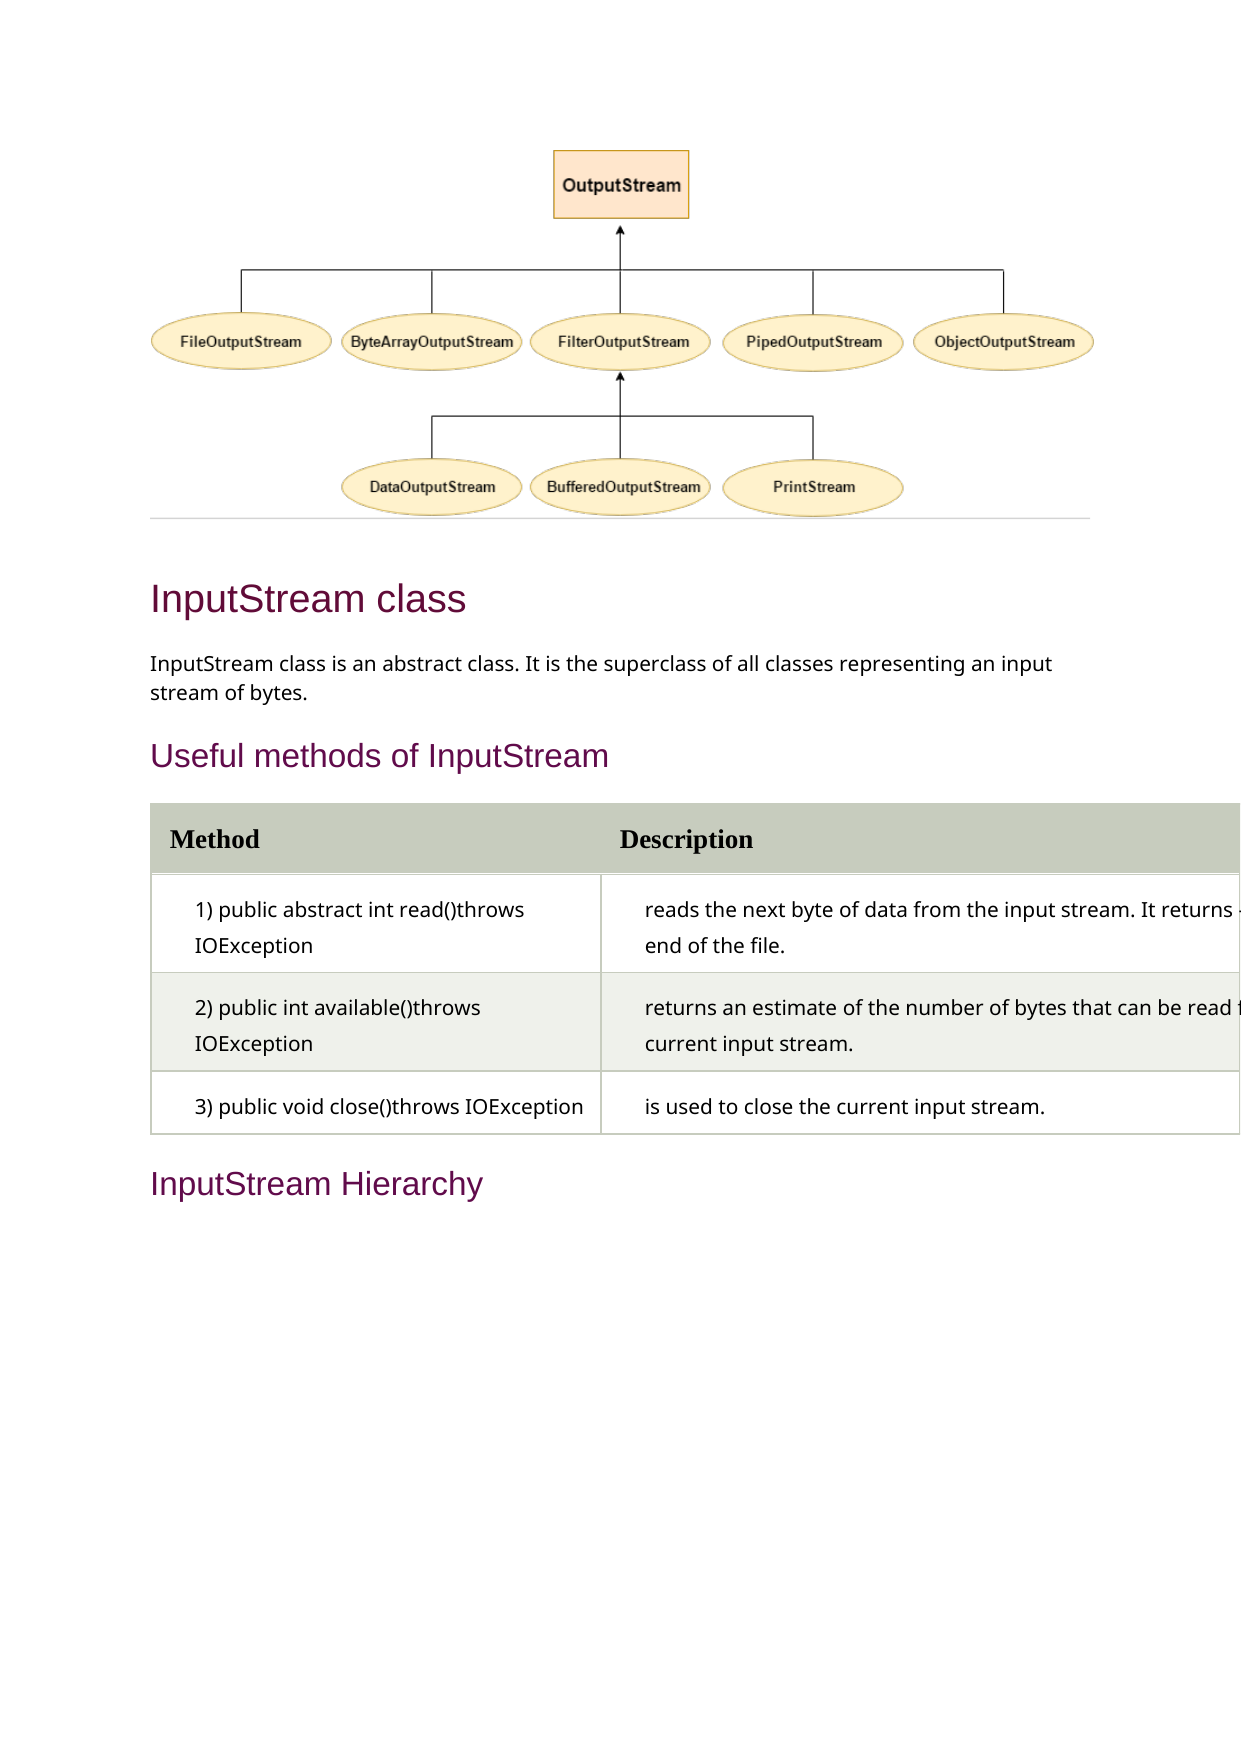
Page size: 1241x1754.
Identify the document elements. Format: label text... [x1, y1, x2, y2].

text InputStream class is an abstract class. It is the superclass of all classes representing an input stream of bytes. [150, 649, 1090, 706]
table_cell 3) public void close()throws IOException [152, 1072, 600, 1133]
text InputStream class [150, 575, 1090, 620]
table_cell returns an estimate of the number of bytes that can be read from the current input stream. [602, 973, 1239, 1070]
table_cell is used to close the current input stream. [602, 1072, 1239, 1133]
text Useful methods of InputStream [150, 736, 1090, 774]
text InputStream Hierarchy [150, 1163, 1090, 1202]
table_cell reads the next byte of data from the input stream. It returns -1 at the end of the file. [602, 875, 1239, 972]
table_cell 2) public int available()throws IOException [152, 973, 600, 1070]
table_cell 1) public abstract int read()throws IOException [152, 875, 600, 972]
table_header Method [152, 805, 601, 873]
table_header Description [601, 805, 1239, 873]
